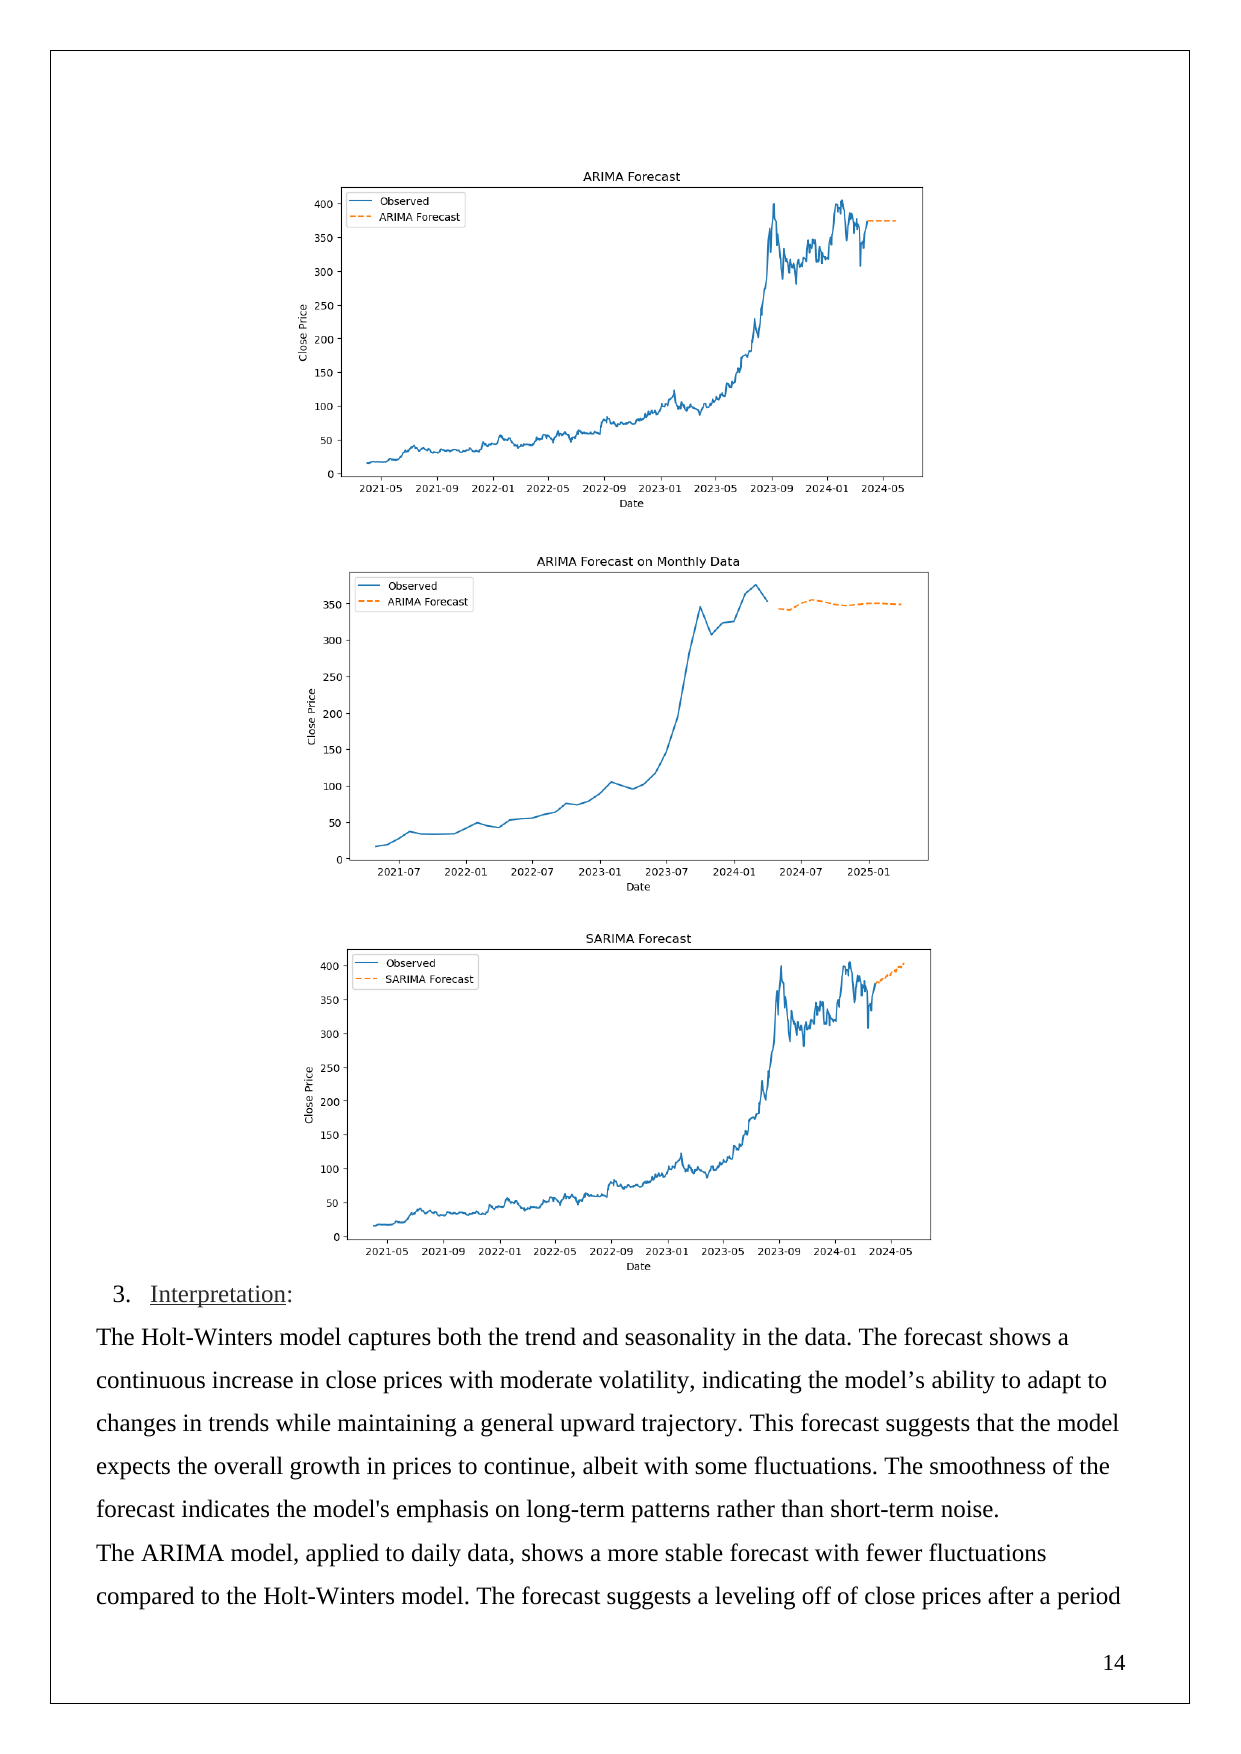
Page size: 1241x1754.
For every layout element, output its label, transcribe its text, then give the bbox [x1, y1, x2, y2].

list Interpretation: [112, 1279, 1138, 1308]
picture [291, 164, 929, 516]
text The Holt-Winters model captures both the trend and seasonality in the data. The forecast shows a continuous increase in close prices with moderate volatility, indicating the model’s ability to adapt to changes in trends while maintaining a general upward trajectory. This forecast suggests that the model expects the overall growth in prices to continue, albeit with some fluctuations. The smoothness of the forecast indicates the model's emphasis on long-term patterns rather than short-term noise. [96, 1322, 1138, 1523]
picture [300, 550, 934, 899]
picture [297, 926, 937, 1279]
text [96, 1538, 1138, 1610]
